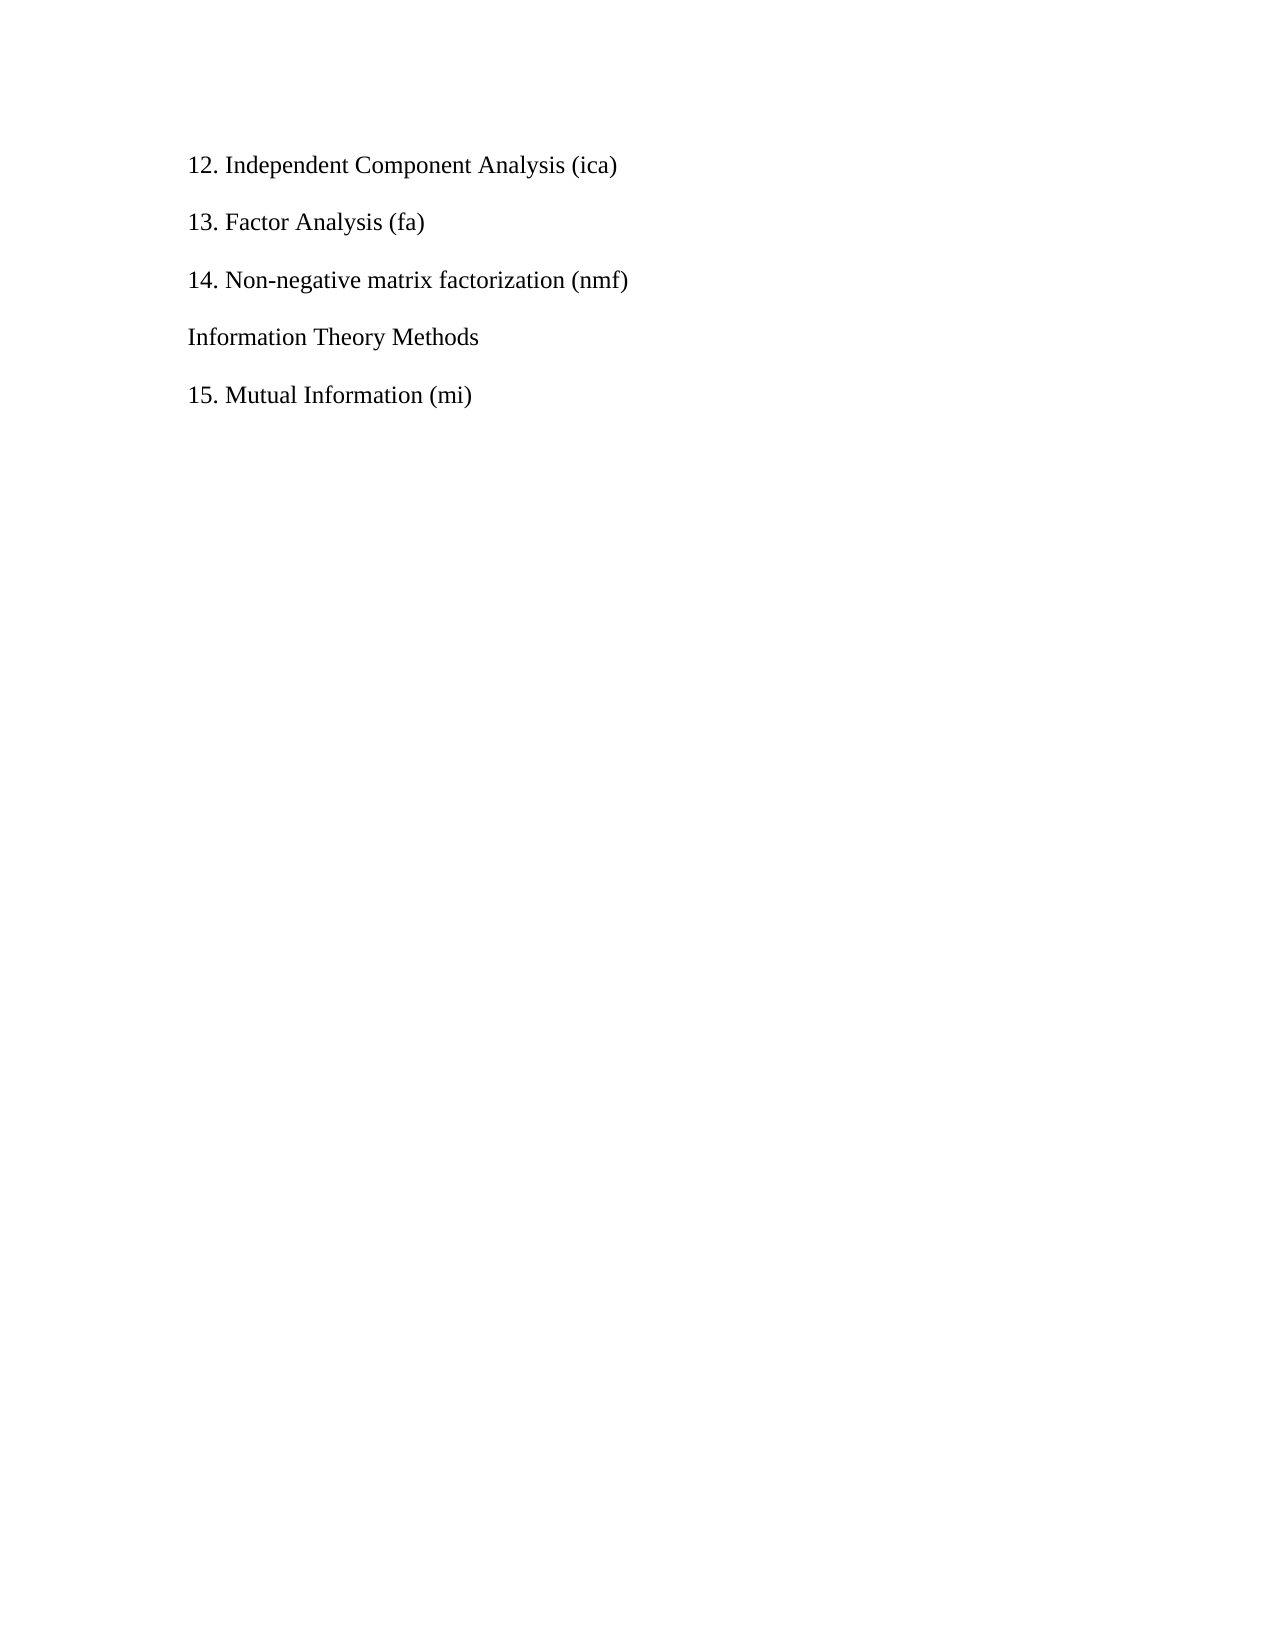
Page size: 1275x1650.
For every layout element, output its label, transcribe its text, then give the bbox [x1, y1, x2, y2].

list Non-negative matrix factorization (nmf) [187, 265, 1087, 294]
list Independent Component Analysis (ica) [187, 150, 1087, 179]
list Factor Analysis (fa) [187, 207, 1087, 236]
list Mutual Information (mi) [187, 380, 1087, 409]
text Information Theory Methods [187, 322, 1087, 351]
